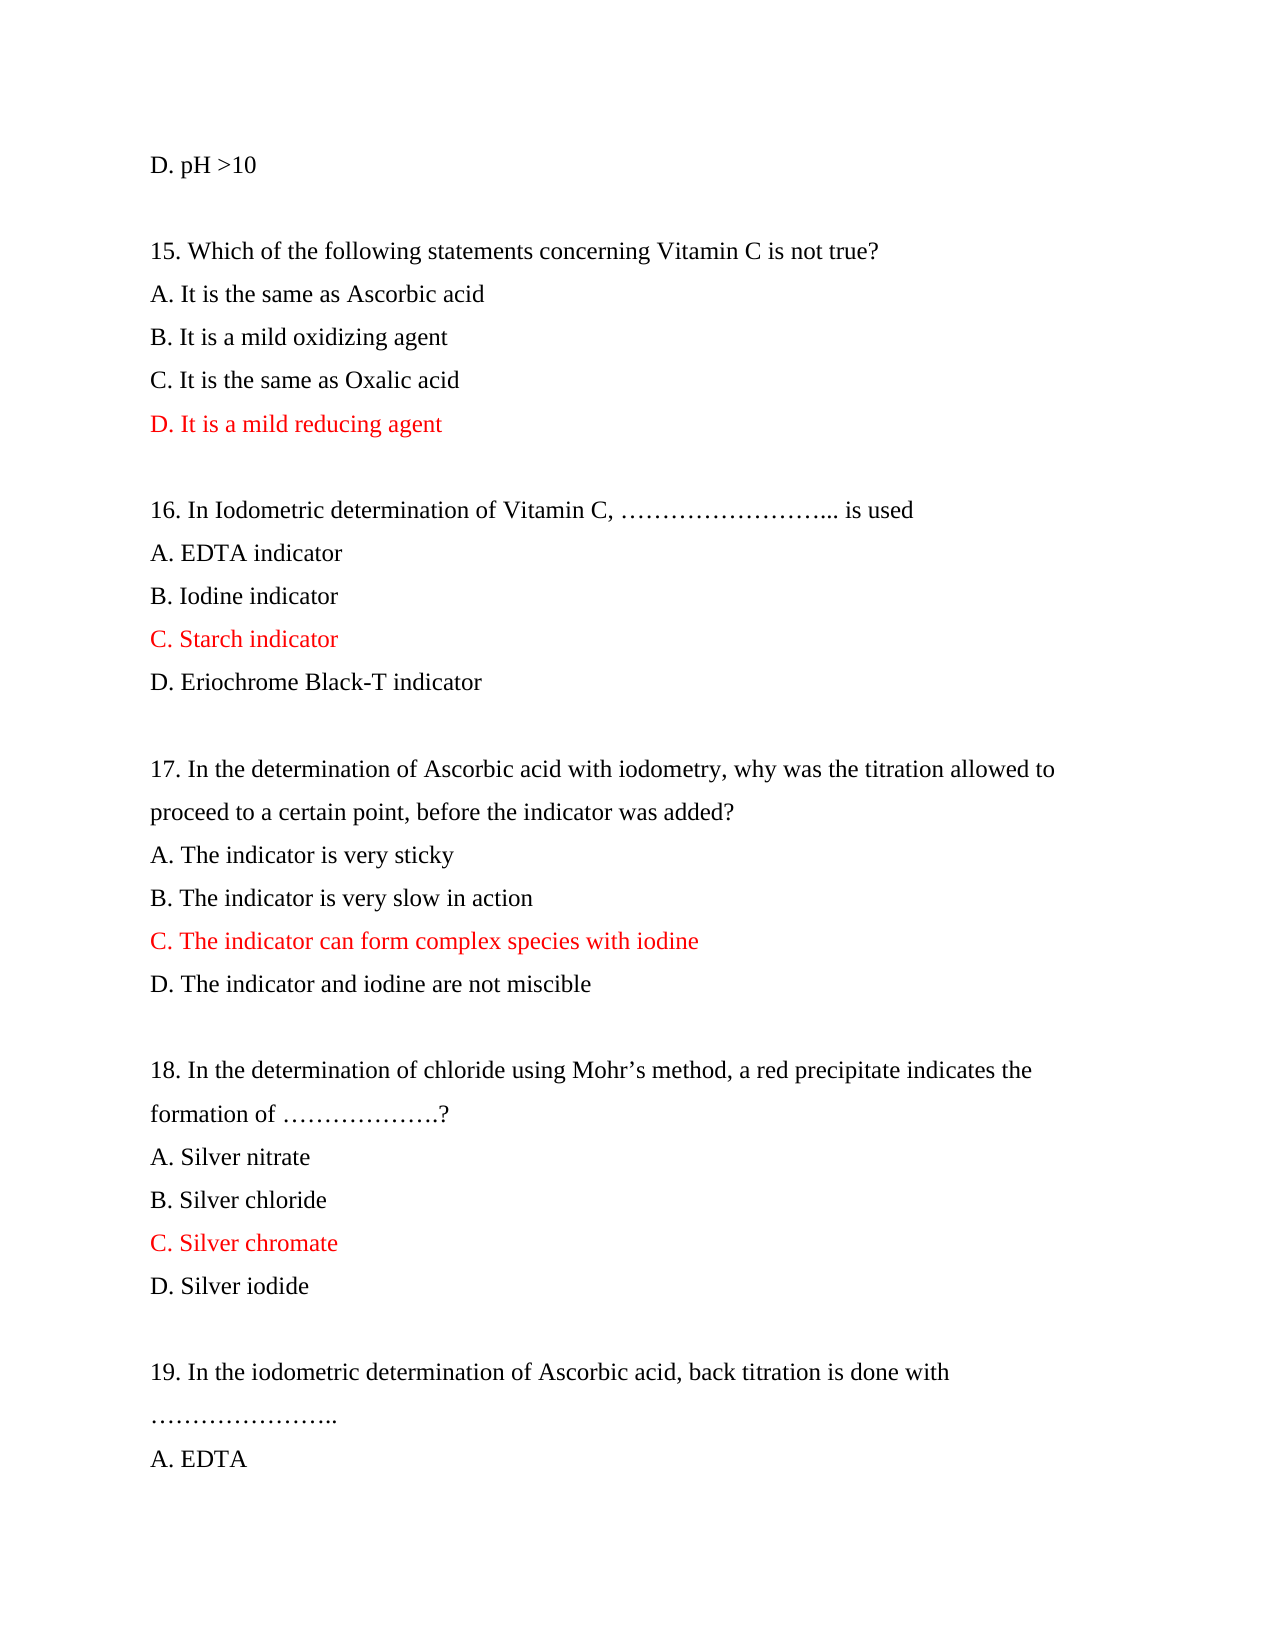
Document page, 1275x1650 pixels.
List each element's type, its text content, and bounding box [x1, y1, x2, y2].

text D. pH ˃10 [150, 150, 1125, 179]
text A. It is the same as Ascorbic acid [150, 279, 1125, 308]
text D. It is a mild reducing agent [150, 409, 1125, 437]
text 19. In the iodometric determination of Ascorbic acid, back titration is done with ………………….. [150, 1357, 1125, 1429]
text D. The indicator and iodine are not miscible [150, 969, 1125, 998]
text 18. In the determination of chloride using Mohr’s method, a red precipitate indicates the formation of ……………….? [150, 1056, 1125, 1127]
text 15. Which of the following statements concerning Vitamin C is not true? [150, 236, 1125, 265]
text A. The indicator is very sticky [150, 840, 1125, 869]
text C. Starch indicator [150, 624, 1125, 653]
text C. The indicator can form complex species with iodine [150, 926, 1125, 955]
text B. Iodine indicator [150, 581, 1125, 610]
text B. The indicator is very slow in action [150, 883, 1125, 912]
text B. It is a mild oxidizing agent [150, 322, 1125, 351]
text D. Eriochrome Black-T indicator [150, 667, 1125, 696]
text A. EDTA [150, 1444, 1125, 1472]
text B. Silver chloride [150, 1185, 1125, 1214]
text 16. In Iodometric determination of Vitamin C, ……………………... is used [150, 495, 1125, 524]
text A. EDTA indicator [150, 538, 1125, 567]
text D. Silver iodide [150, 1271, 1125, 1300]
text 17. In the determination of Ascorbic acid with iodometry, why was the titration allowed to proceed to a certain point, before the indicator was added? [150, 754, 1125, 826]
text A. Silver nitrate [150, 1142, 1125, 1171]
text C. Silver chromate [150, 1228, 1125, 1257]
text C. It is the same as Oxalic acid [150, 366, 1125, 394]
